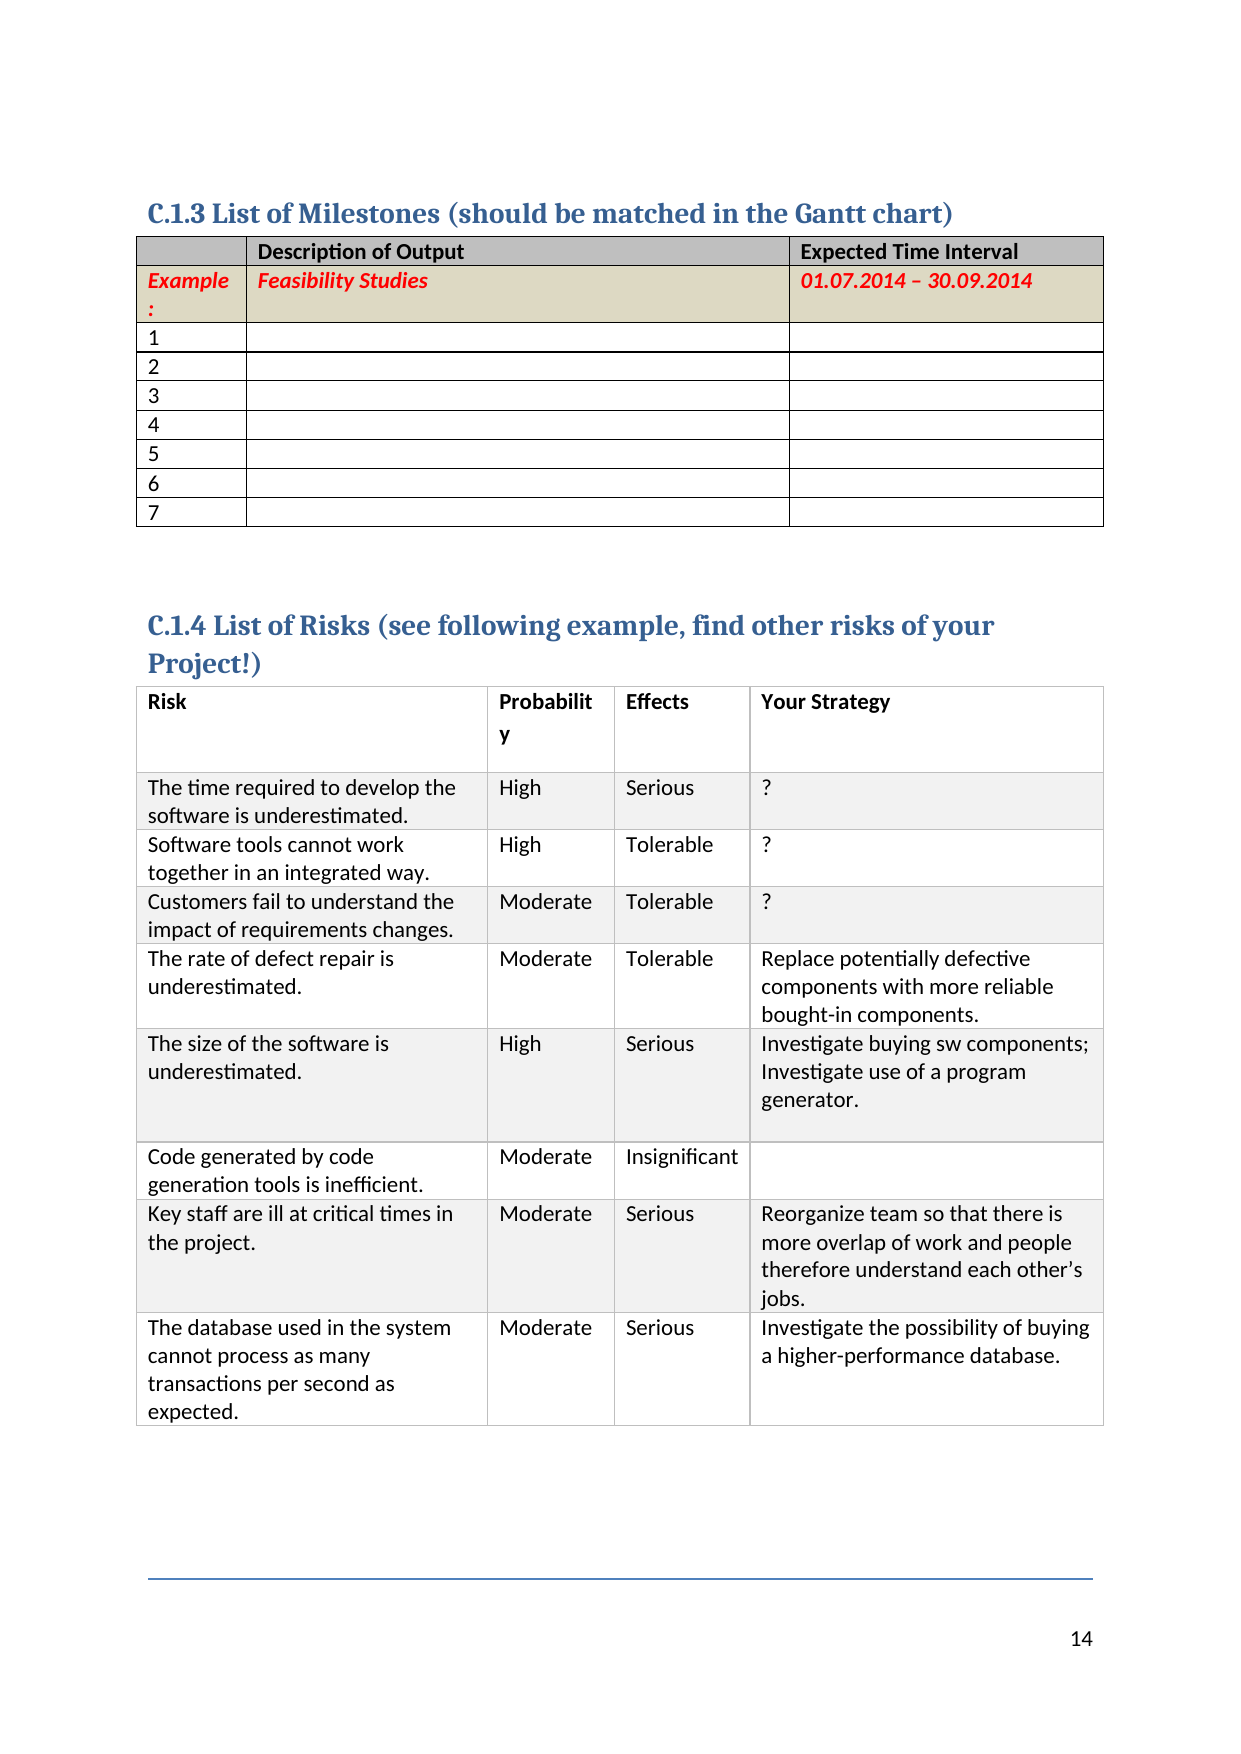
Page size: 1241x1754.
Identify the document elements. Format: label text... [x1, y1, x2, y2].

table_header Risk [137, 687, 487, 772]
table_cell Customers fail to understand the impact of requirements changes. [137, 887, 487, 943]
table_cell The size of the software is underestimated. [137, 1029, 487, 1141]
table_cell Moderate [488, 887, 614, 943]
table_cell 3 [137, 381, 246, 409]
table_cell Code generated by code generation tools is inefficient. [137, 1143, 487, 1198]
table_cell [247, 323, 789, 351]
table_cell Moderate [488, 1313, 614, 1425]
table_cell Tolerable [615, 830, 749, 886]
table_cell [247, 411, 789, 438]
table_cell [751, 1143, 1103, 1198]
table_cell [790, 411, 1103, 438]
table_header Description of Output [247, 237, 789, 265]
table_cell [790, 440, 1103, 468]
table_cell Feasibility Studies [247, 266, 789, 322]
table_cell 4 [137, 411, 246, 438]
table_header Expected Time Interval [790, 237, 1103, 265]
table_cell 7 [137, 498, 246, 526]
table_cell [790, 323, 1103, 351]
table_cell The rate of defect repair is underestimated. [137, 944, 487, 1028]
table_cell Example: [137, 266, 246, 322]
subtitle C.1.4 List of Risks (see following example, find other risks of your Project!) [148, 609, 1093, 681]
table_cell ? [751, 887, 1103, 943]
table_cell [790, 353, 1103, 380]
table_cell [247, 440, 789, 468]
table_cell Investigate the possibility of buying a higher-performance database. [751, 1313, 1103, 1425]
table_cell 1 [137, 323, 246, 351]
table_cell The time required to develop the software is underestimated. [137, 773, 487, 829]
table_cell [247, 469, 789, 497]
table_cell [247, 498, 789, 526]
table_cell 2 [137, 353, 246, 380]
table_cell Serious [615, 1029, 749, 1141]
table_header [137, 237, 246, 265]
table_cell Moderate [488, 1200, 614, 1312]
table_cell Insignificant [615, 1143, 749, 1198]
table_cell Moderate [488, 1143, 614, 1198]
table_cell Investigate buying sw components; Investigate use of a program generator. [751, 1029, 1103, 1141]
table_header Your Strategy [751, 687, 1103, 772]
table_cell 6 [137, 469, 246, 497]
table_cell 01.07.2014 – 30.09.2014 [790, 266, 1103, 322]
table_cell 5 [137, 440, 246, 468]
table_cell Key staff are ill at critical times in the project. [137, 1200, 487, 1312]
table_cell The database used in the system cannot process as many transactions per second as expected. [137, 1313, 487, 1425]
table_cell [247, 353, 789, 380]
table_cell Tolerable [615, 944, 749, 1028]
table_header Probability [488, 687, 614, 772]
table_cell [790, 469, 1103, 497]
table_cell ? [751, 830, 1103, 886]
table_cell Tolerable [615, 887, 749, 943]
table_cell Serious [615, 773, 749, 829]
table_cell Serious [615, 1313, 749, 1425]
table_cell Serious [615, 1200, 749, 1312]
table_cell High [488, 830, 614, 886]
table_cell Software tools cannot work together in an integrated way. [137, 830, 487, 886]
table_cell High [488, 773, 614, 829]
table_cell Reorganize team so that there is more overlap of work and people therefore understand each other’s jobs. [751, 1200, 1103, 1312]
table_cell Replace potentially defective components with more reliable bought-in components. [751, 944, 1103, 1028]
table_header Effects [615, 687, 749, 772]
table_cell Moderate [488, 944, 614, 1028]
table_cell ? [751, 773, 1103, 829]
table_cell High [488, 1029, 614, 1141]
table_cell [247, 381, 789, 409]
table_cell [790, 498, 1103, 526]
subtitle C.1.3 List of Milestones (should be matched in the Gantt chart) [148, 198, 1093, 231]
table_cell [790, 381, 1103, 409]
